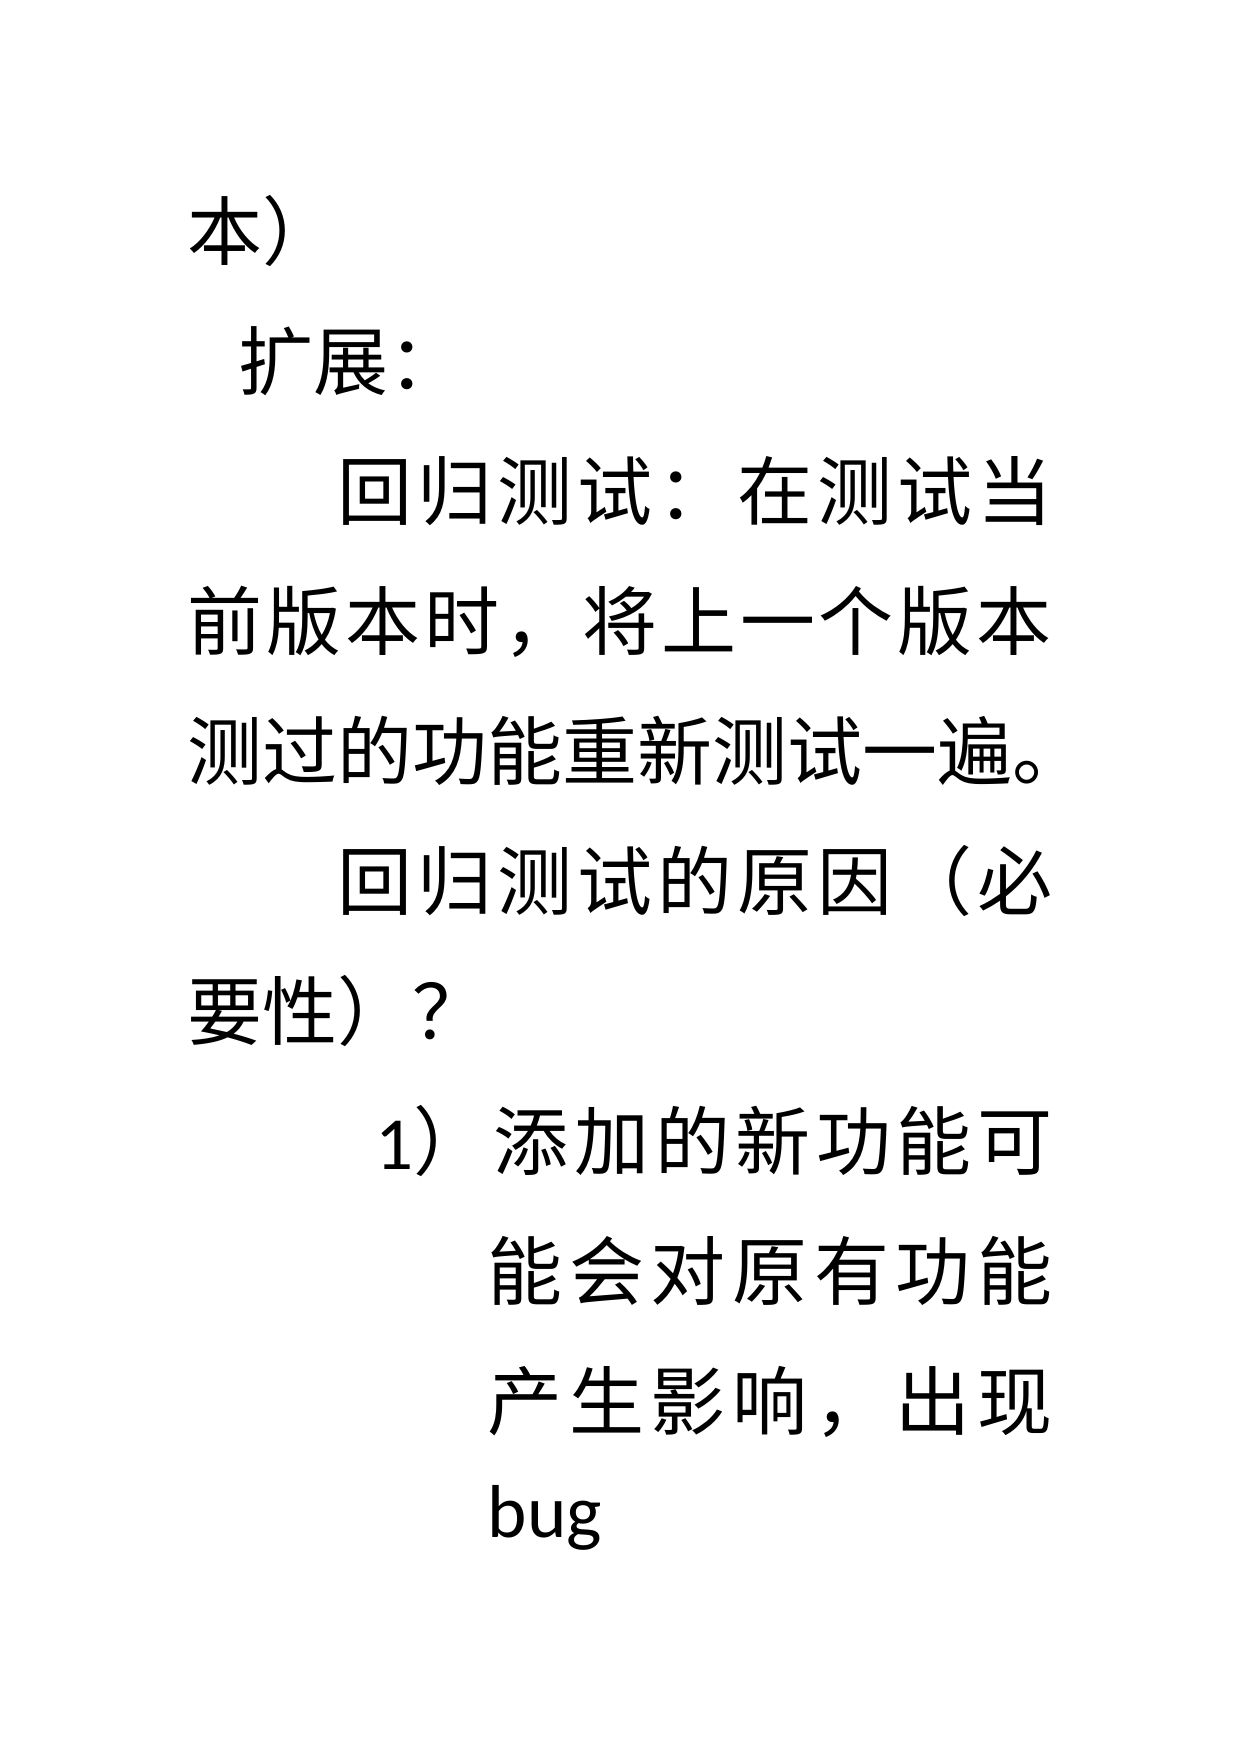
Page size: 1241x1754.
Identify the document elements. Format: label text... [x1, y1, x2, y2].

text 扩展： [187, 292, 1053, 422]
text 回归测试的原因（必要性）？ [187, 812, 1053, 1072]
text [187, 162, 1053, 292]
text 回归测试：在测试当前版本时，将上一个版本测过的功能重新测试一遍。 [187, 422, 1053, 812]
list 添加的新功能可能会对原有功能产生影响，出现bug [375, 1072, 1053, 1559]
